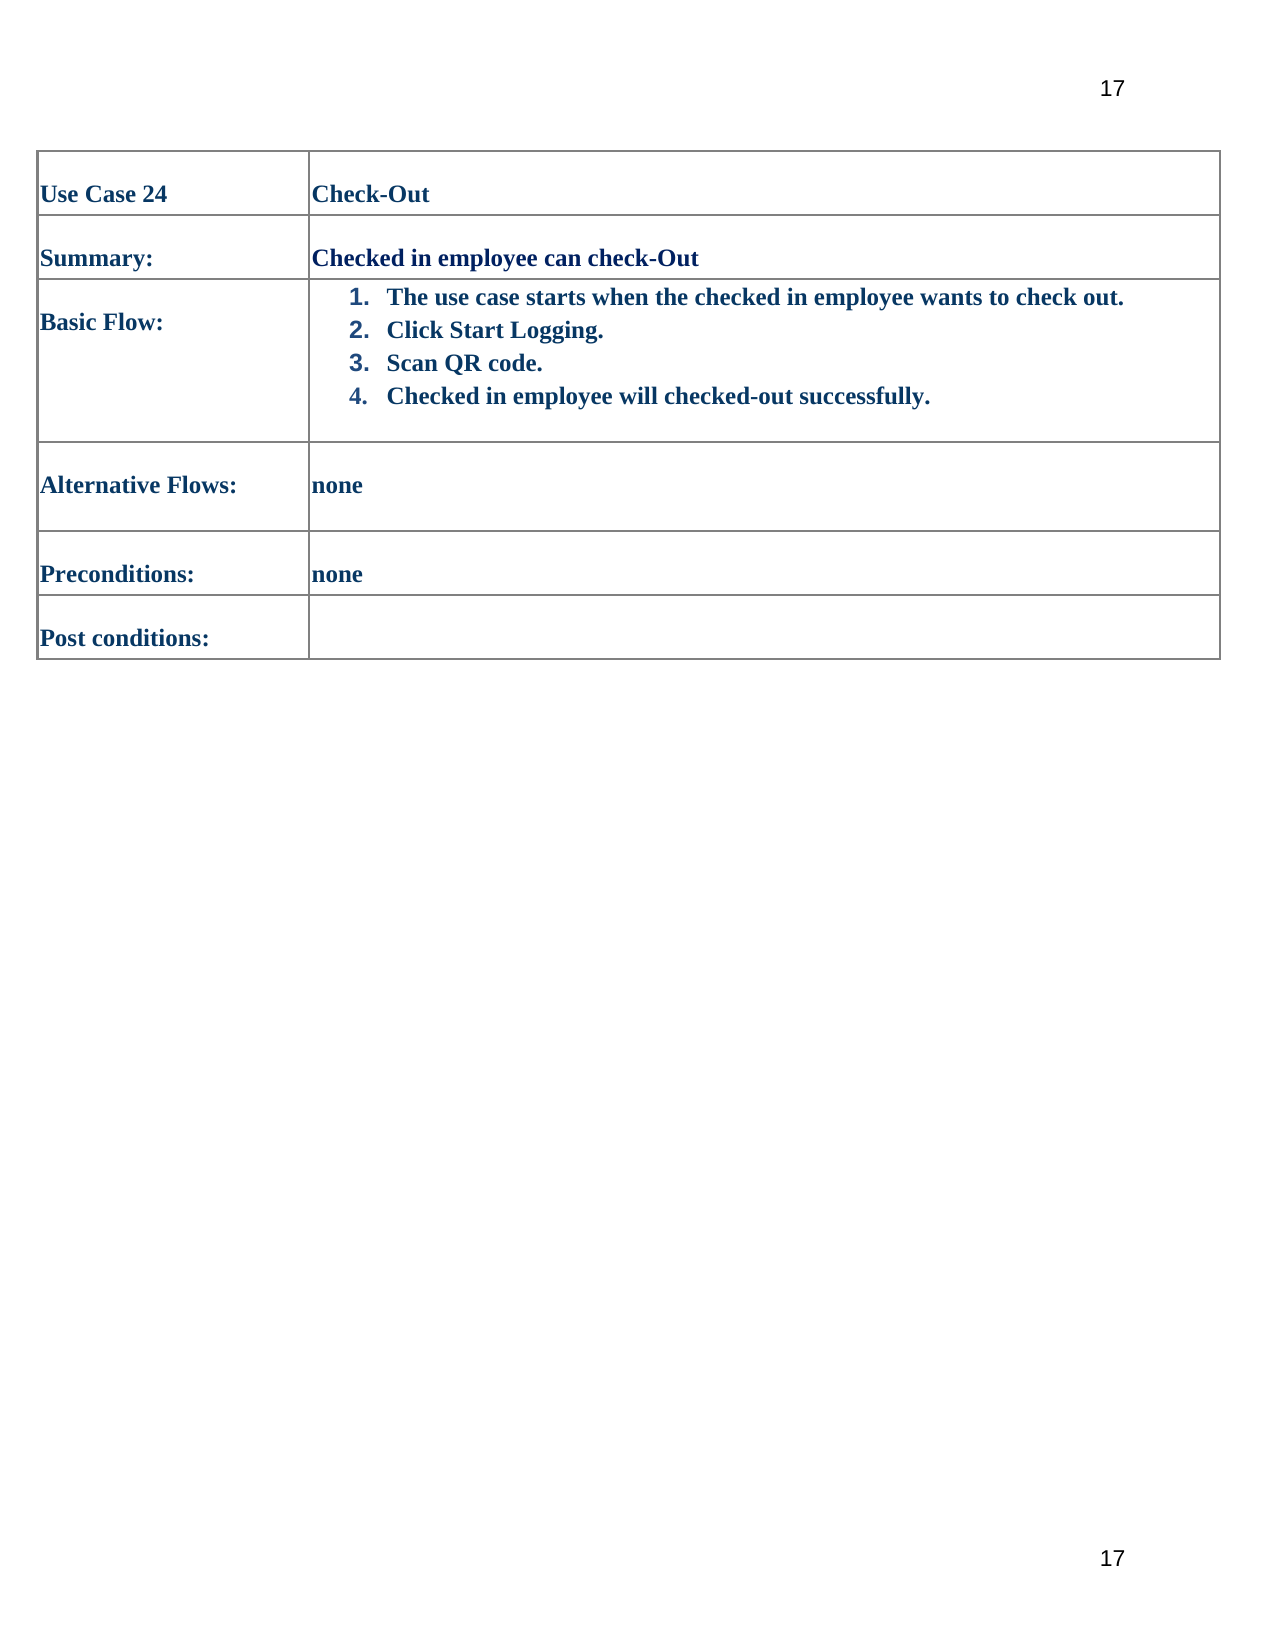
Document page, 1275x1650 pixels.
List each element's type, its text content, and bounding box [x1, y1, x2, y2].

table_cell [310, 596, 1219, 658]
table_cell Summary: [39, 216, 308, 278]
table_header Use Case 24 [39, 152, 308, 214]
table_cell Post conditions: [39, 596, 308, 658]
table_header Check-Out [310, 152, 1219, 214]
table_cell none [310, 443, 1219, 530]
table_cell Alternative Flows: [39, 443, 308, 530]
table_cell none [310, 532, 1219, 594]
table_cell Checked in employee can check-Out [310, 216, 1219, 278]
table_cell Basic Flow: [39, 280, 308, 441]
table_cell Preconditions: [39, 532, 308, 594]
table_cell The use case starts when the checked in employee wants to check out. Click Start Logging. Scan QR code. Checked in employee will checked-out successfully. [310, 280, 1219, 441]
